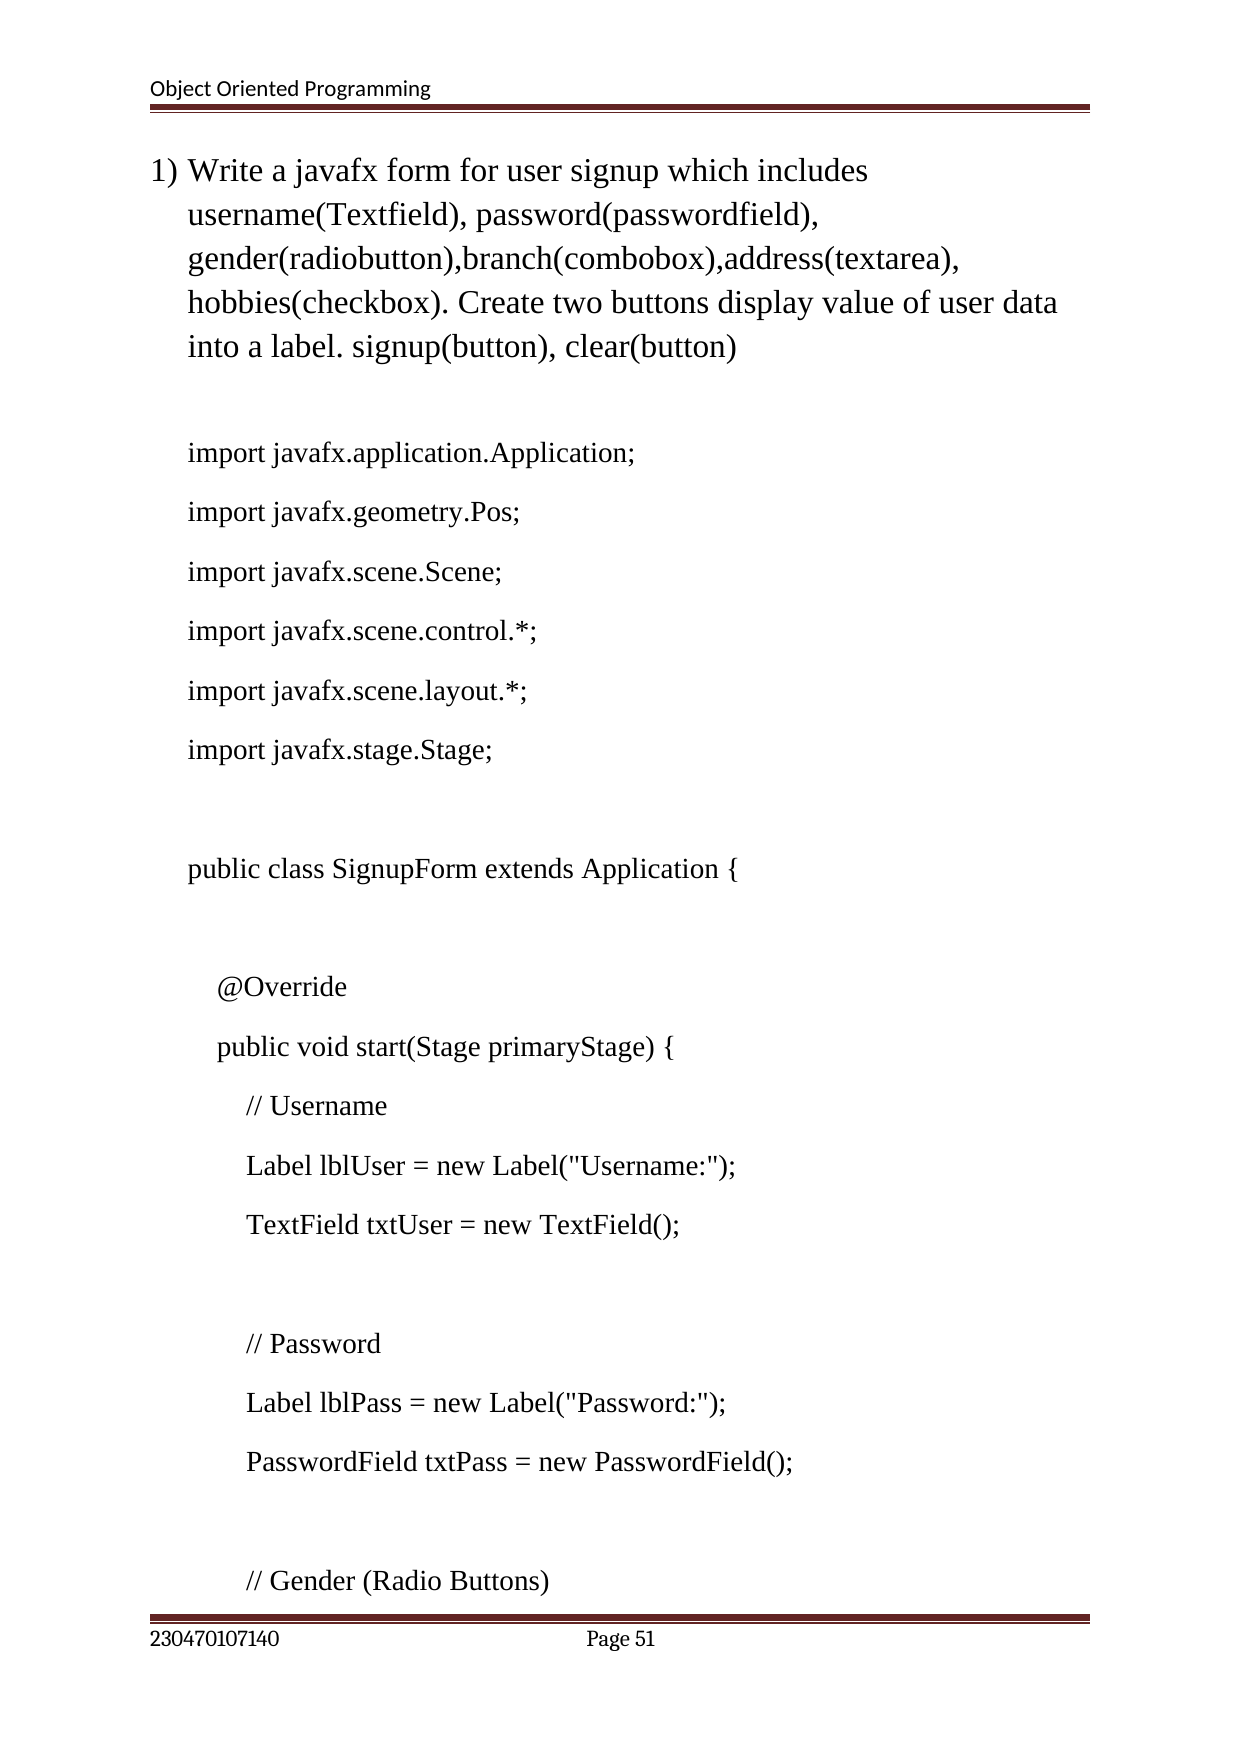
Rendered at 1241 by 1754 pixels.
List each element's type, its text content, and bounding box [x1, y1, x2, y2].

text import javafx.application.Application; [187, 435, 1090, 469]
text @Override [187, 969, 1090, 1003]
text import javafx.scene.layout.*; [187, 673, 1090, 706]
text public void start(Stage primaryStage) { [187, 1029, 1090, 1062]
text import javafx.scene.control.*; [187, 613, 1090, 647]
text // Username [187, 1088, 1090, 1122]
text TextField txtUser = new TextField(); [187, 1207, 1090, 1241]
text import javafx.geometry.Pos; [187, 494, 1090, 528]
text PasswordField txtPass = new PasswordField(); [187, 1444, 1090, 1478]
text // Password [187, 1326, 1090, 1359]
text Label lblPass = new Label("Password:"); [187, 1385, 1090, 1419]
text // Gender (Radio Buttons) [187, 1563, 1090, 1597]
text Label lblUser = new Label("Username:"); [187, 1148, 1090, 1181]
text import javafx.scene.Scene; [187, 554, 1090, 587]
text import javafx.stage.Stage; [187, 732, 1090, 766]
text public class SignupForm extends Application { [187, 851, 1090, 884]
list Write a javafx form for user signup which includes username(Textfield), password(passwordfield), gender(radiobutton),branch(combobox),address(textarea), hobbies(checkbox). Create two buttons display value of user data into a label. signup(button), clear(button) [150, 150, 1090, 364]
